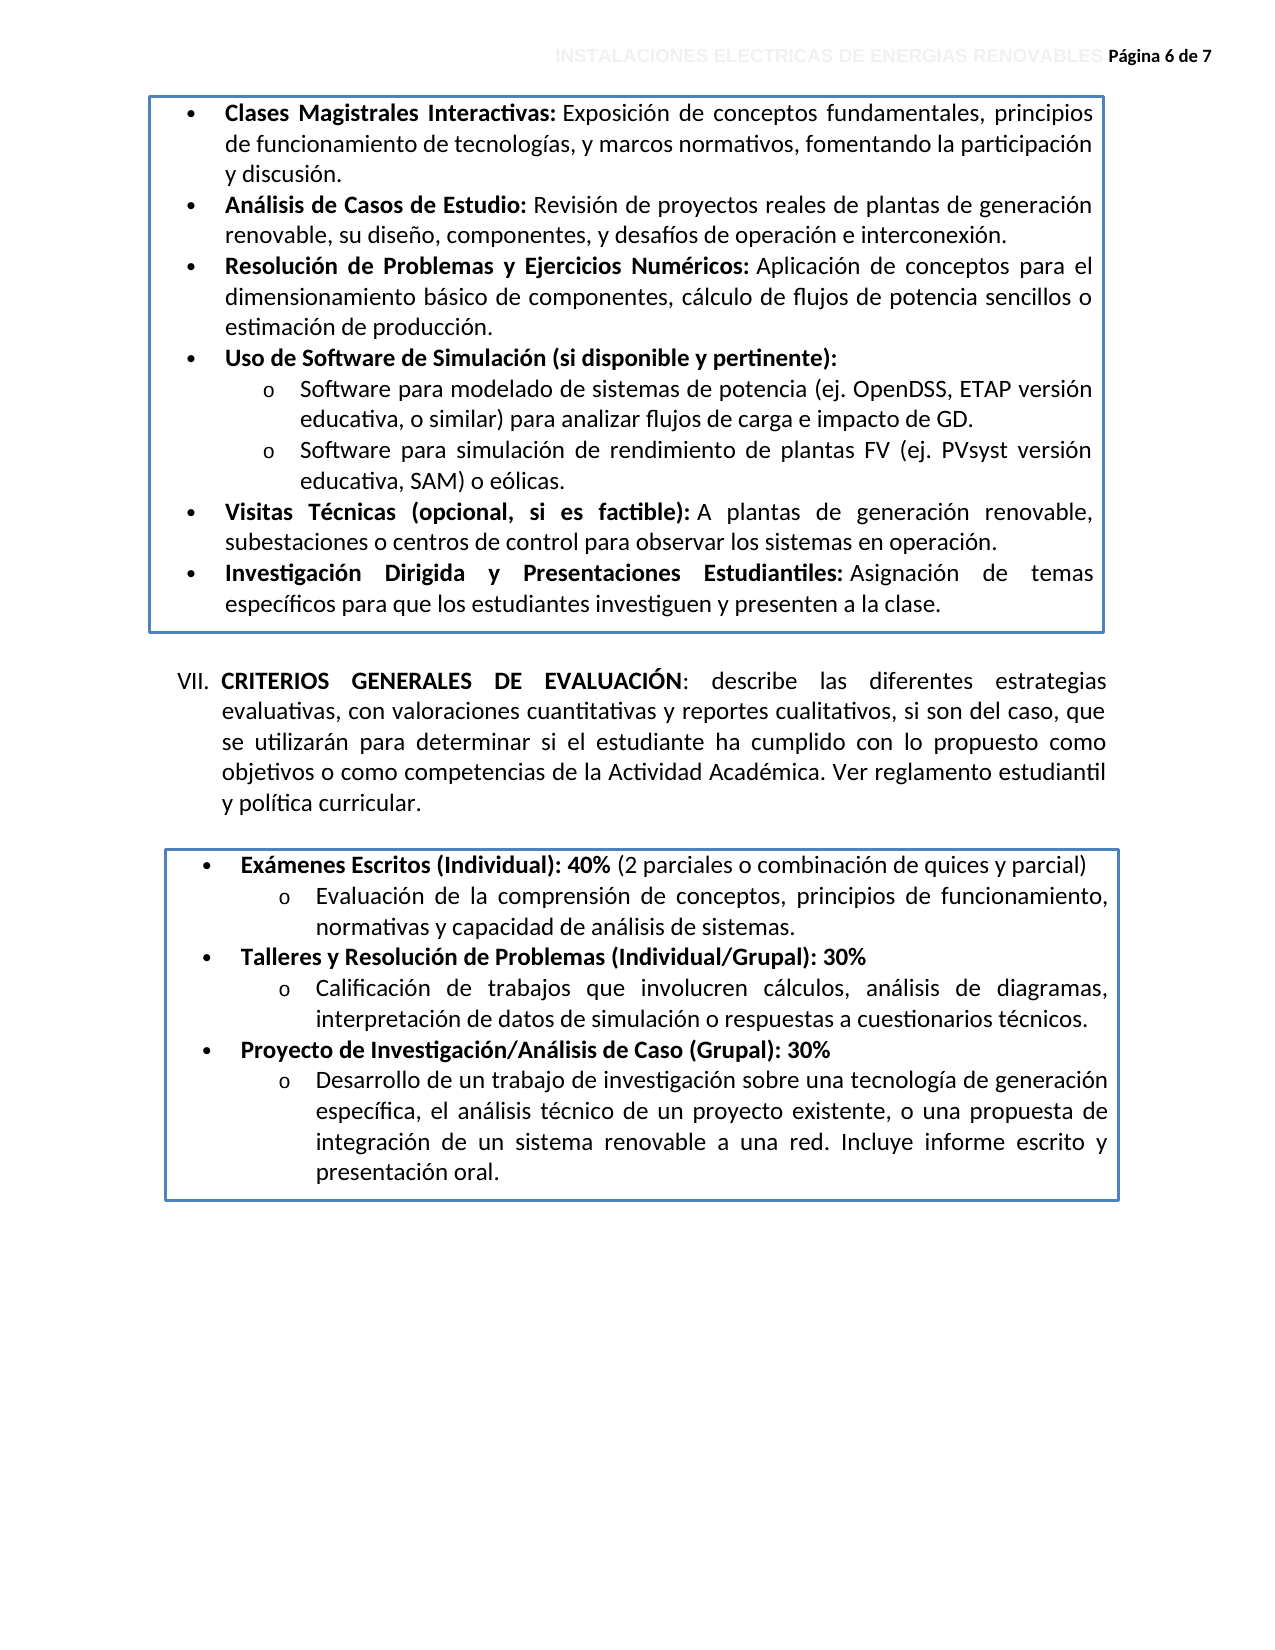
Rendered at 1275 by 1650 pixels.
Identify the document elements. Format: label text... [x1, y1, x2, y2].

list CRITERIOS GENERALES DE EVALUACIÓN: describe las diferentes estrategias evaluativas, con valoraciones cuantitativas y reportes cualitativos, si son del caso, que se utilizarán para determinar si el estudiante ha cumplido con lo propuesto como objetivos o como competencias de la Actividad Académica. Ver reglamento estudiantil y política curricular. [177, 665, 1107, 818]
